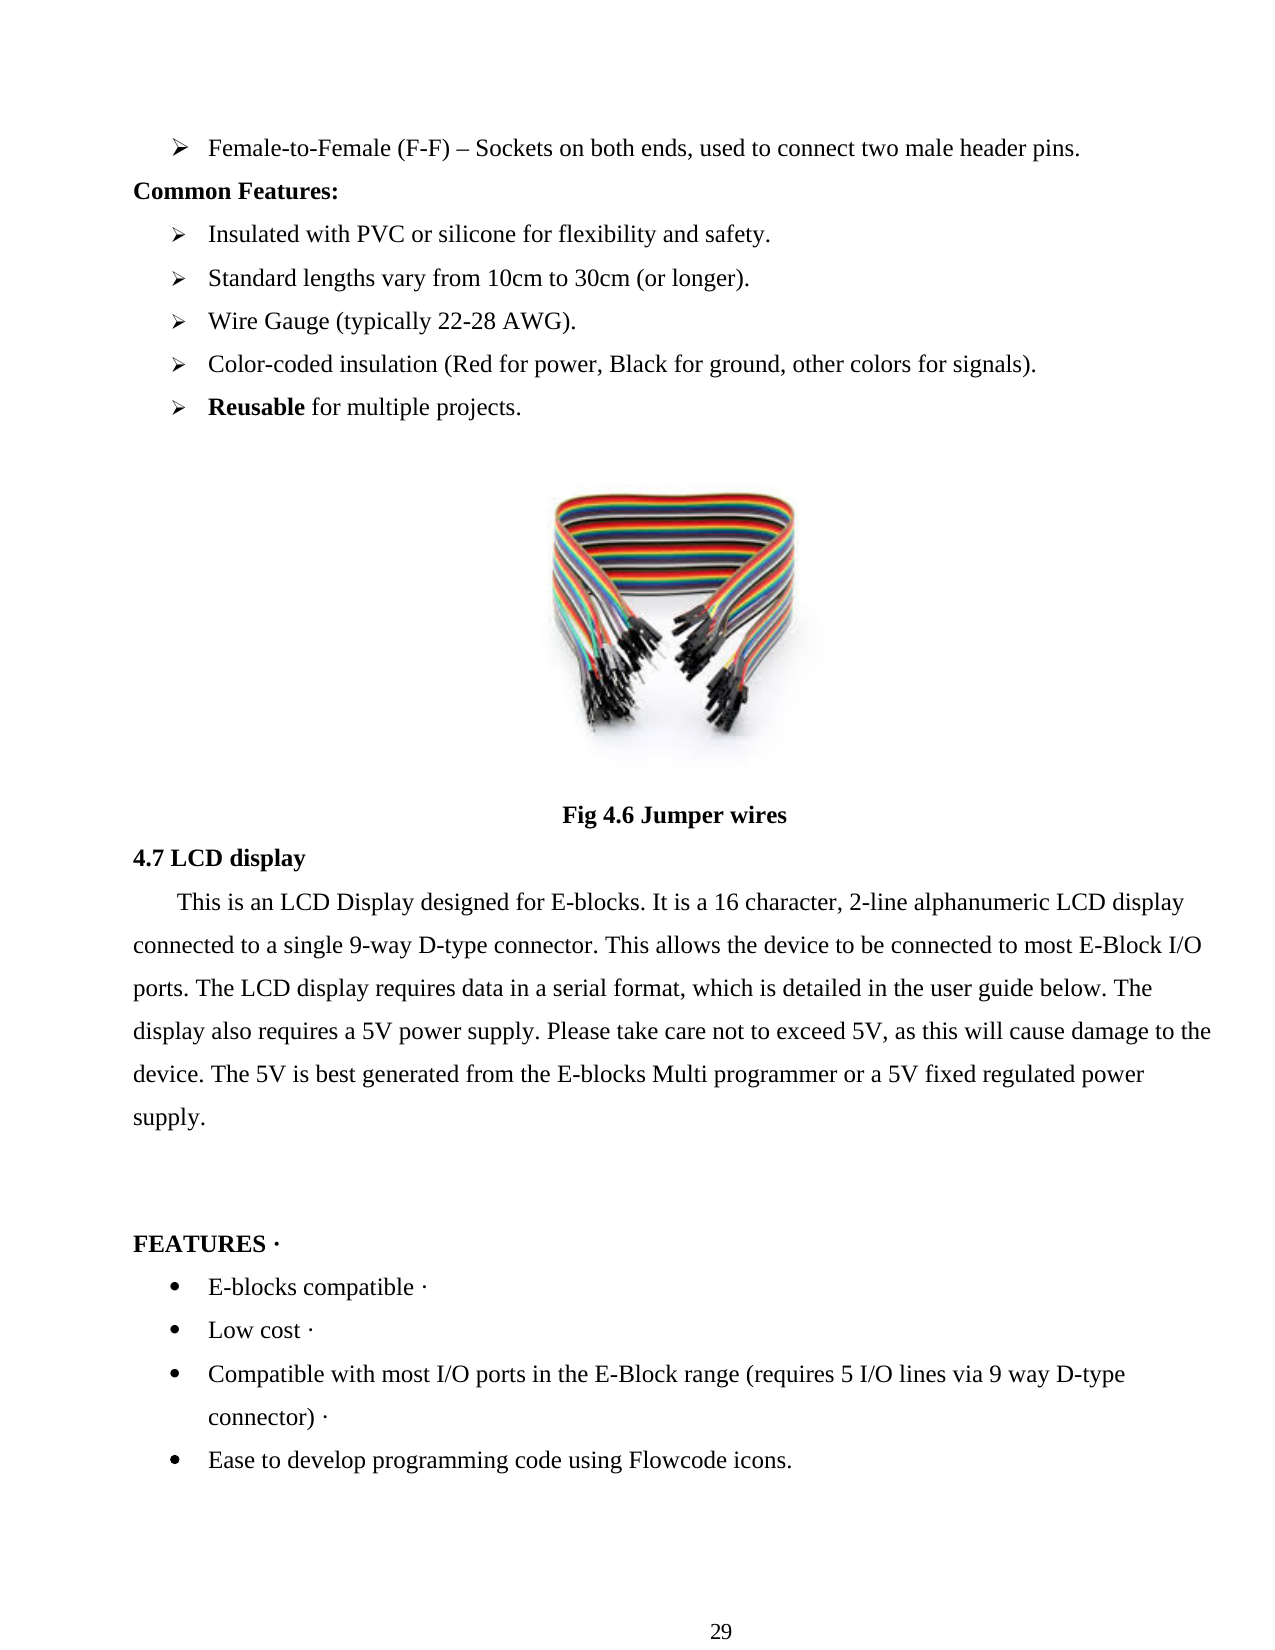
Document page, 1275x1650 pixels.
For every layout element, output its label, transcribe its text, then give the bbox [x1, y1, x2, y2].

list Wire Gauge (typically 22-28 AWG). [170, 306, 1216, 334]
list Reusable for multiple projects. [170, 392, 1216, 421]
text This is an LCD Display designed for E-blocks. It is a 16 character, 2-line alphanumeric LCD display connected to a single 9-way D-type connector. This allows the device to be connected to most E-Block I/O ports. The LCD display requires data in a serial format, which is detailed in the user guide below. The display also requires a 5V power supply. Please take care not to exceed 5V, as this will cause damage to the device. The 5V is best generated from the E-blocks Multi programmer or a 5V fixed regulated power supply. [133, 887, 1216, 1131]
text Fig 4.6 Jumper wires [133, 800, 1216, 829]
list E-blocks compatible · [170, 1272, 1216, 1301]
list Standard lengths vary from 10cm to 30cm (or longer). [170, 263, 1216, 291]
list Compatible with most I/O ports in the E-Block range (requires 5 I/O lines via 9 way D-type connector) · [170, 1359, 1216, 1431]
text Common Features: [133, 176, 1216, 205]
picture [498, 435, 851, 788]
list Ease to develop programming code using Flowcode icons. [170, 1445, 1216, 1474]
list Color-coded insulation (Red for power, Black for ground, other colors for signals). [170, 349, 1216, 378]
list Female-to-Female (F-F) – Sockets on both ends, used to connect two male header pins. [170, 133, 1216, 162]
list Insulated with PVC or silicone for flexibility and safety. [170, 219, 1216, 248]
text FEATURES · [133, 1229, 1216, 1258]
list LCD display [133, 843, 1216, 872]
list Low cost · [170, 1316, 1216, 1344]
